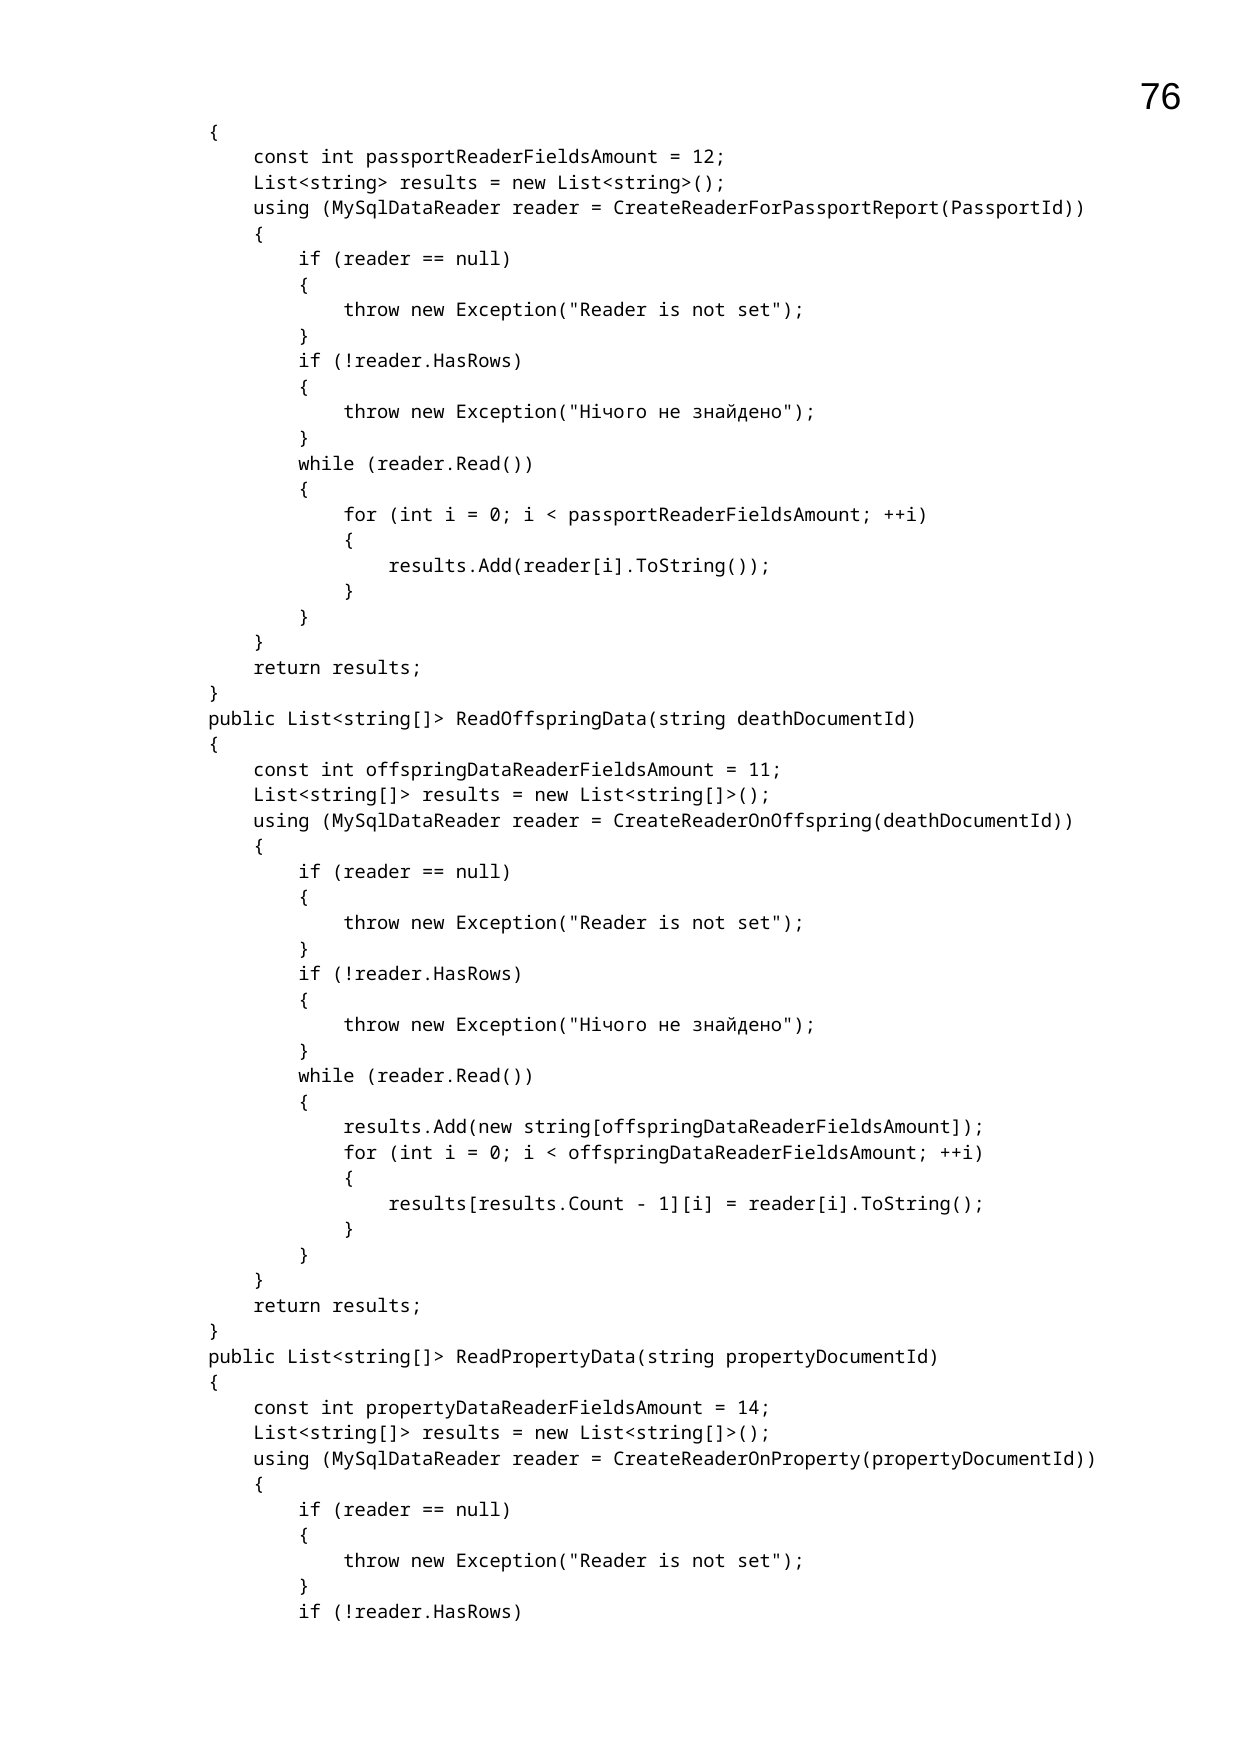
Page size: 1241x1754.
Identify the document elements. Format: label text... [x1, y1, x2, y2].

text { [118, 475, 1181, 501]
text List<string> results = new List<string>(); [118, 169, 1181, 195]
text List<string[]> results = new List<string[]>(); [118, 782, 1181, 807]
text using (MySqlDataReader reader = CreateReaderOnOffspring(deathDocumentId)) [118, 807, 1181, 833]
text const int passportReaderFieldsAmount = 12; [118, 144, 1181, 169]
text if (!reader.HasRows) [118, 1598, 1181, 1624]
text public List<string[]> ReadOffspringData(string deathDocumentId) [118, 705, 1181, 731]
text } [118, 628, 1181, 654]
text } [118, 1241, 1181, 1267]
text for (int i = 0; i < offspringDataReaderFieldsAmount; ++i) [118, 1139, 1181, 1164]
text { [118, 118, 1181, 144]
text { [118, 526, 1181, 552]
text } [118, 679, 1181, 705]
text } [118, 935, 1181, 960]
text throw new Exception("Reader is not set"); [118, 909, 1181, 935]
text { [118, 220, 1181, 246]
text } [118, 1037, 1181, 1062]
text } [118, 1318, 1181, 1343]
text return results; [118, 1292, 1181, 1318]
text using (MySqlDataReader reader = CreateReaderOnProperty(propertyDocumentId)) [118, 1445, 1181, 1471]
text { [118, 373, 1181, 399]
text if (reader == null) [118, 1496, 1181, 1522]
text results[results.Count - 1][i] = reader[i].ToString(); [118, 1190, 1181, 1216]
text throw new Exception("Нічого не знайдено"); [118, 1011, 1181, 1037]
text { [118, 884, 1181, 909]
text return results; [118, 654, 1181, 679]
text public List<string[]> ReadPropertyData(string propertyDocumentId) [118, 1343, 1181, 1369]
text } [118, 424, 1181, 450]
text if (reader == null) [118, 858, 1181, 884]
text while (reader.Read()) [118, 1062, 1181, 1088]
text } [118, 1573, 1181, 1598]
text if (!reader.HasRows) [118, 960, 1181, 986]
text { [118, 1088, 1181, 1113]
text { [118, 271, 1181, 297]
text using (MySqlDataReader reader = CreateReaderForPassportReport(PassportId)) [118, 195, 1181, 220]
text results.Add(reader[i].ToString()); [118, 552, 1181, 577]
text } [118, 322, 1181, 348]
text { [118, 986, 1181, 1011]
text if (!reader.HasRows) [118, 348, 1181, 373]
text throw new Exception("Reader is not set"); [118, 1547, 1181, 1573]
text List<string[]> results = new List<string[]>(); [118, 1420, 1181, 1445]
text } [118, 1267, 1181, 1292]
text { [118, 1522, 1181, 1547]
text { [118, 833, 1181, 858]
text { [118, 1164, 1181, 1190]
text while (reader.Read()) [118, 450, 1181, 475]
text throw new Exception("Нічого не знайдено"); [118, 399, 1181, 424]
text throw new Exception("Reader is not set"); [118, 297, 1181, 322]
text results.Add(new string[offspringDataReaderFieldsAmount]); [118, 1113, 1181, 1139]
text const int offspringDataReaderFieldsAmount = 11; [118, 756, 1181, 782]
text { [118, 1471, 1181, 1496]
text } [118, 1216, 1181, 1241]
text const int propertyDataReaderFieldsAmount = 14; [118, 1394, 1181, 1420]
text if (reader == null) [118, 246, 1181, 271]
text for (int i = 0; i < passportReaderFieldsAmount; ++i) [118, 501, 1181, 526]
text { [118, 1369, 1181, 1394]
text } [118, 577, 1181, 603]
text { [118, 731, 1181, 756]
text } [118, 603, 1181, 628]
